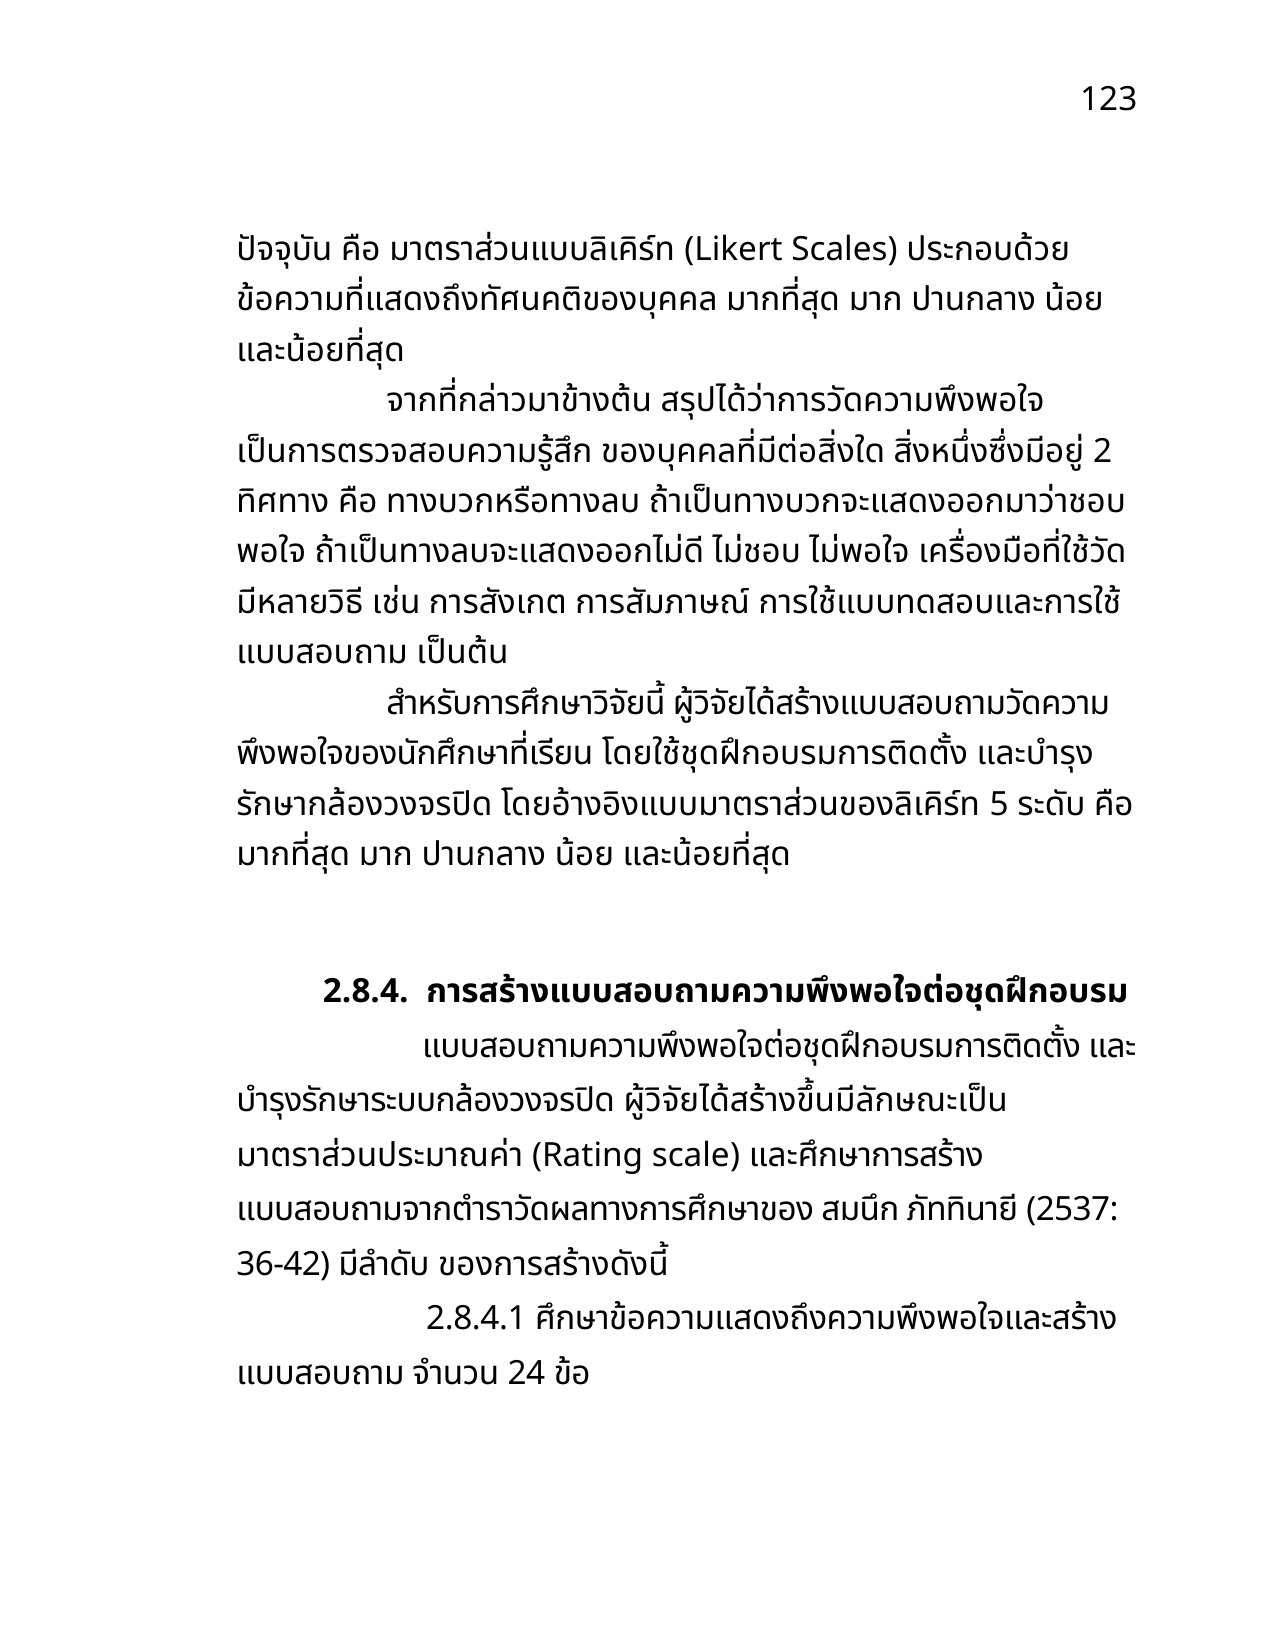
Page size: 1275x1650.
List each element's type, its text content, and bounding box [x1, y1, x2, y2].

text จากที่กล่าวมาข้างต้น สรุปได้ว่าการวัดความพึงพอใจเป็นการตรวจสอบความรู้สึก ของบุคคลที่มีต่อสิ่งใด สิ่งหนึ่งซึ่งมีอยู่ 2 ทิศทาง คือ ทางบวกหรือทางลบ ถ้าเป็นทางบวกจะแสดงออกมาว่าชอบ พอใจ ถ้าเป็นทางลบจะแสดงออกไม่ดี ไม่ชอบ ไม่พอใจ เครื่องมือที่ใช้วัดมีหลายวิธี เช่น การสังเกต การสัมภาษณ์ การใช้แบบทดสอบและการใช้แบบสอบถาม เป็นต้น [236, 376, 1137, 679]
text แบบสอบถามความพึงพอใจต่อชุดฝึกอบรมการติดตั้ง และบำรุงรักษาระบบกล้องวงจรปิด ผู้วิจัยได้สร้างขึ้นมีลักษณะเป็นมาตราส่วนประมาณค่า (Rating scale) และศึกษาการสร้างแบบสอบถามจากตำราวัดผลทางการศึกษาของ สมนึก ภัททินายี (2537: 36-42) มีลำดับ ของการสร้างดังนี้ [236, 1022, 1137, 1290]
text 2.8.4.1 ศึกษาข้อความแสดงถึงความพึงพอใจและสร้างแบบสอบถาม จำนวน 24 ข้อ [236, 1294, 1137, 1399]
text สำหรับการศึกษาวิจัยนี้ ผู้วิจัยได้สร้างแบบสอบถามวัดความพึงพอใจของนักศึกษาที่เรียน โดยใช้ชุดฝึกอบรมการติดตั้ง และบำรุงรักษากล้องวงจรปิด โดยอ้างอิงแบบมาตราส่วนของลิเคิร์ท 5 ระดับ คือ มากที่สุด มาก ปานกลาง น้อย และน้อยที่สุด [236, 679, 1137, 881]
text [236, 224, 1137, 376]
text 2.8.4. การสร้างแบบสอบถามความพึงพอใจต่อชุดฝึกอบรม [236, 967, 1137, 1018]
